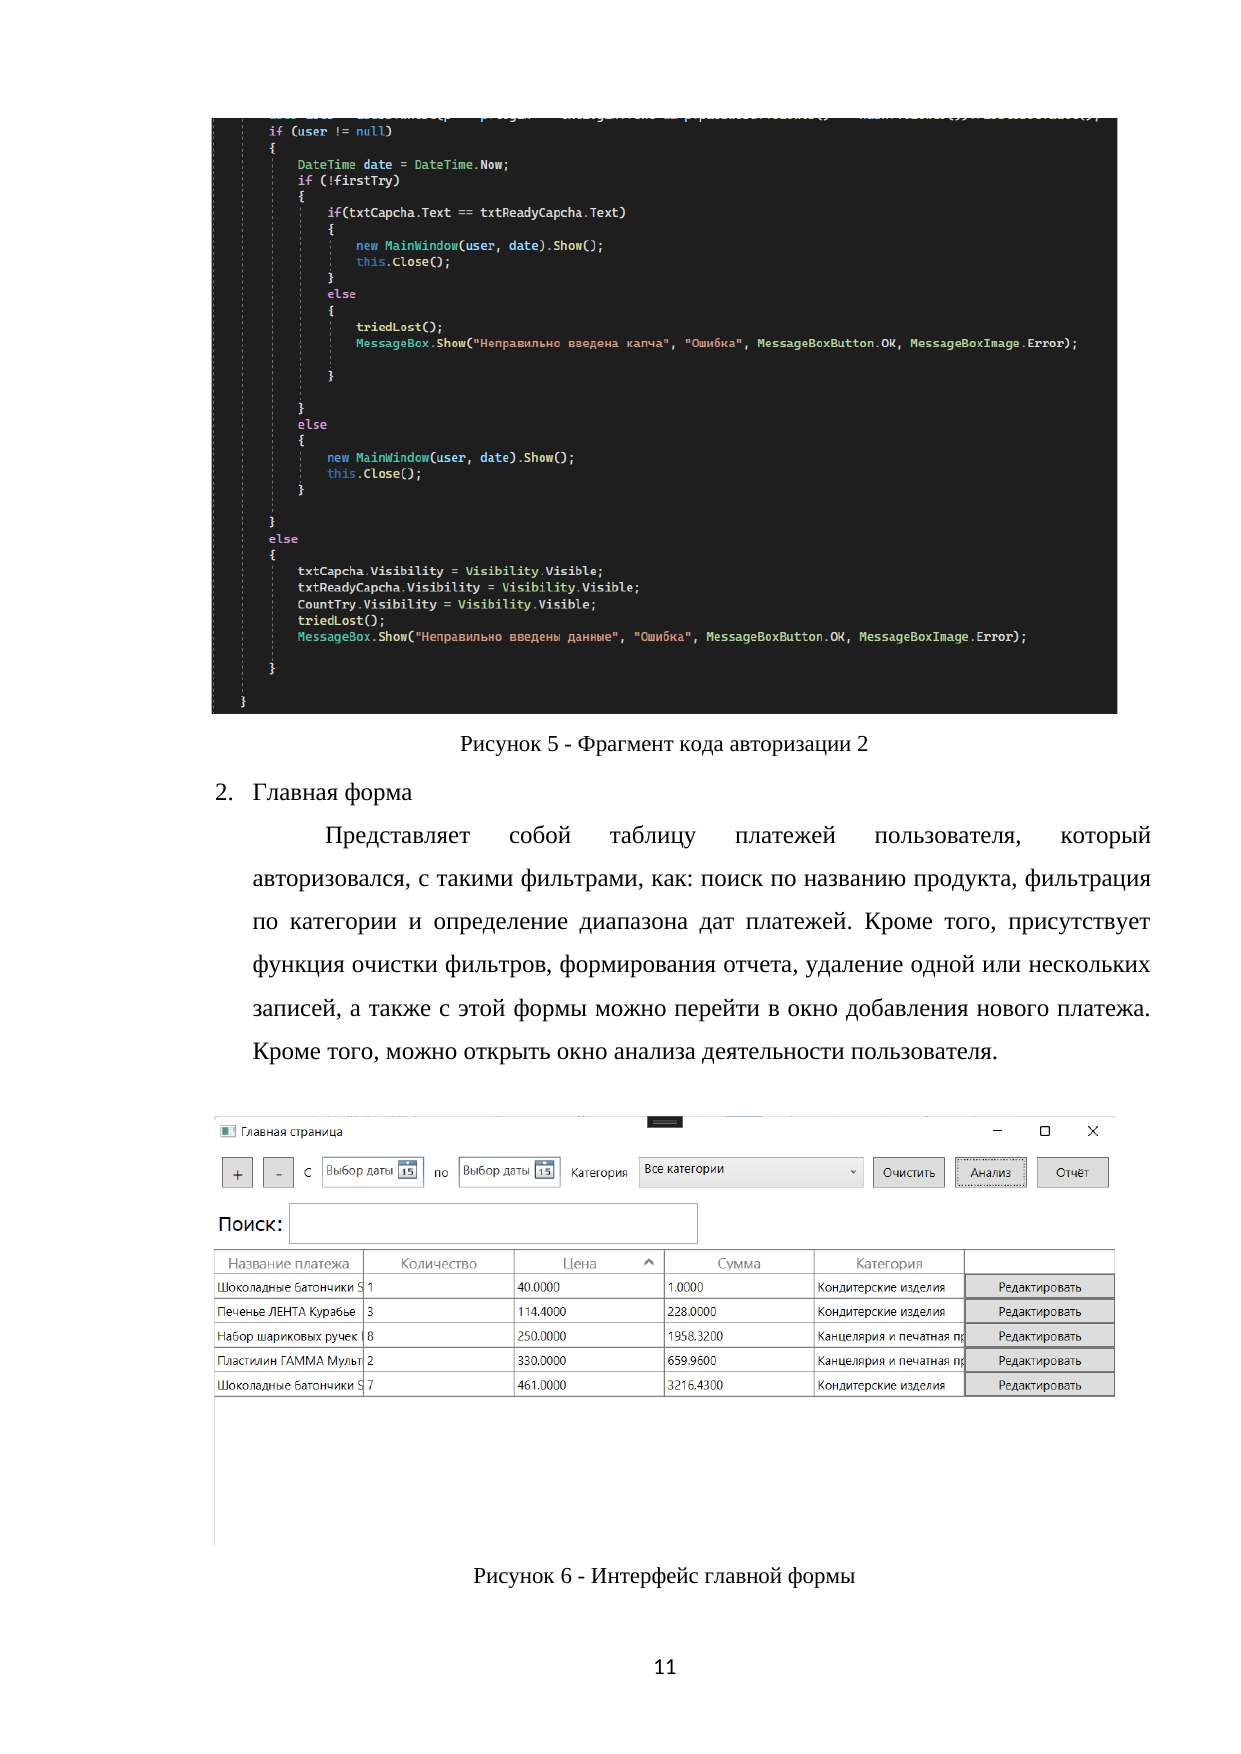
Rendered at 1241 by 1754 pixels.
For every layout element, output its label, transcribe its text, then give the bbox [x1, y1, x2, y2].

list Главная форма [215, 777, 1152, 806]
text Рисунок 5 - Фрагмент кода авторизации 2 [177, 730, 1152, 756]
text Рисунок 6 - Интерфейс главной формы [177, 1562, 1152, 1588]
picture [214, 1116, 1115, 1546]
picture [211, 118, 1118, 714]
list Представляет собой таблицу платежей пользователя, который авторизовался, с такими фильтрами, как: поиск по названию продукта, фильтрация по категории и определение диапазона дат платежей. Кроме того, присутствует функция очистки фильтров, формирования отчета, удаление одной или нескольких записей, а также с этой формы можно перейти в окно добавления нового платежа. Кроме того, можно открыть окно анализа деятельности пользователя. [252, 820, 1152, 1064]
